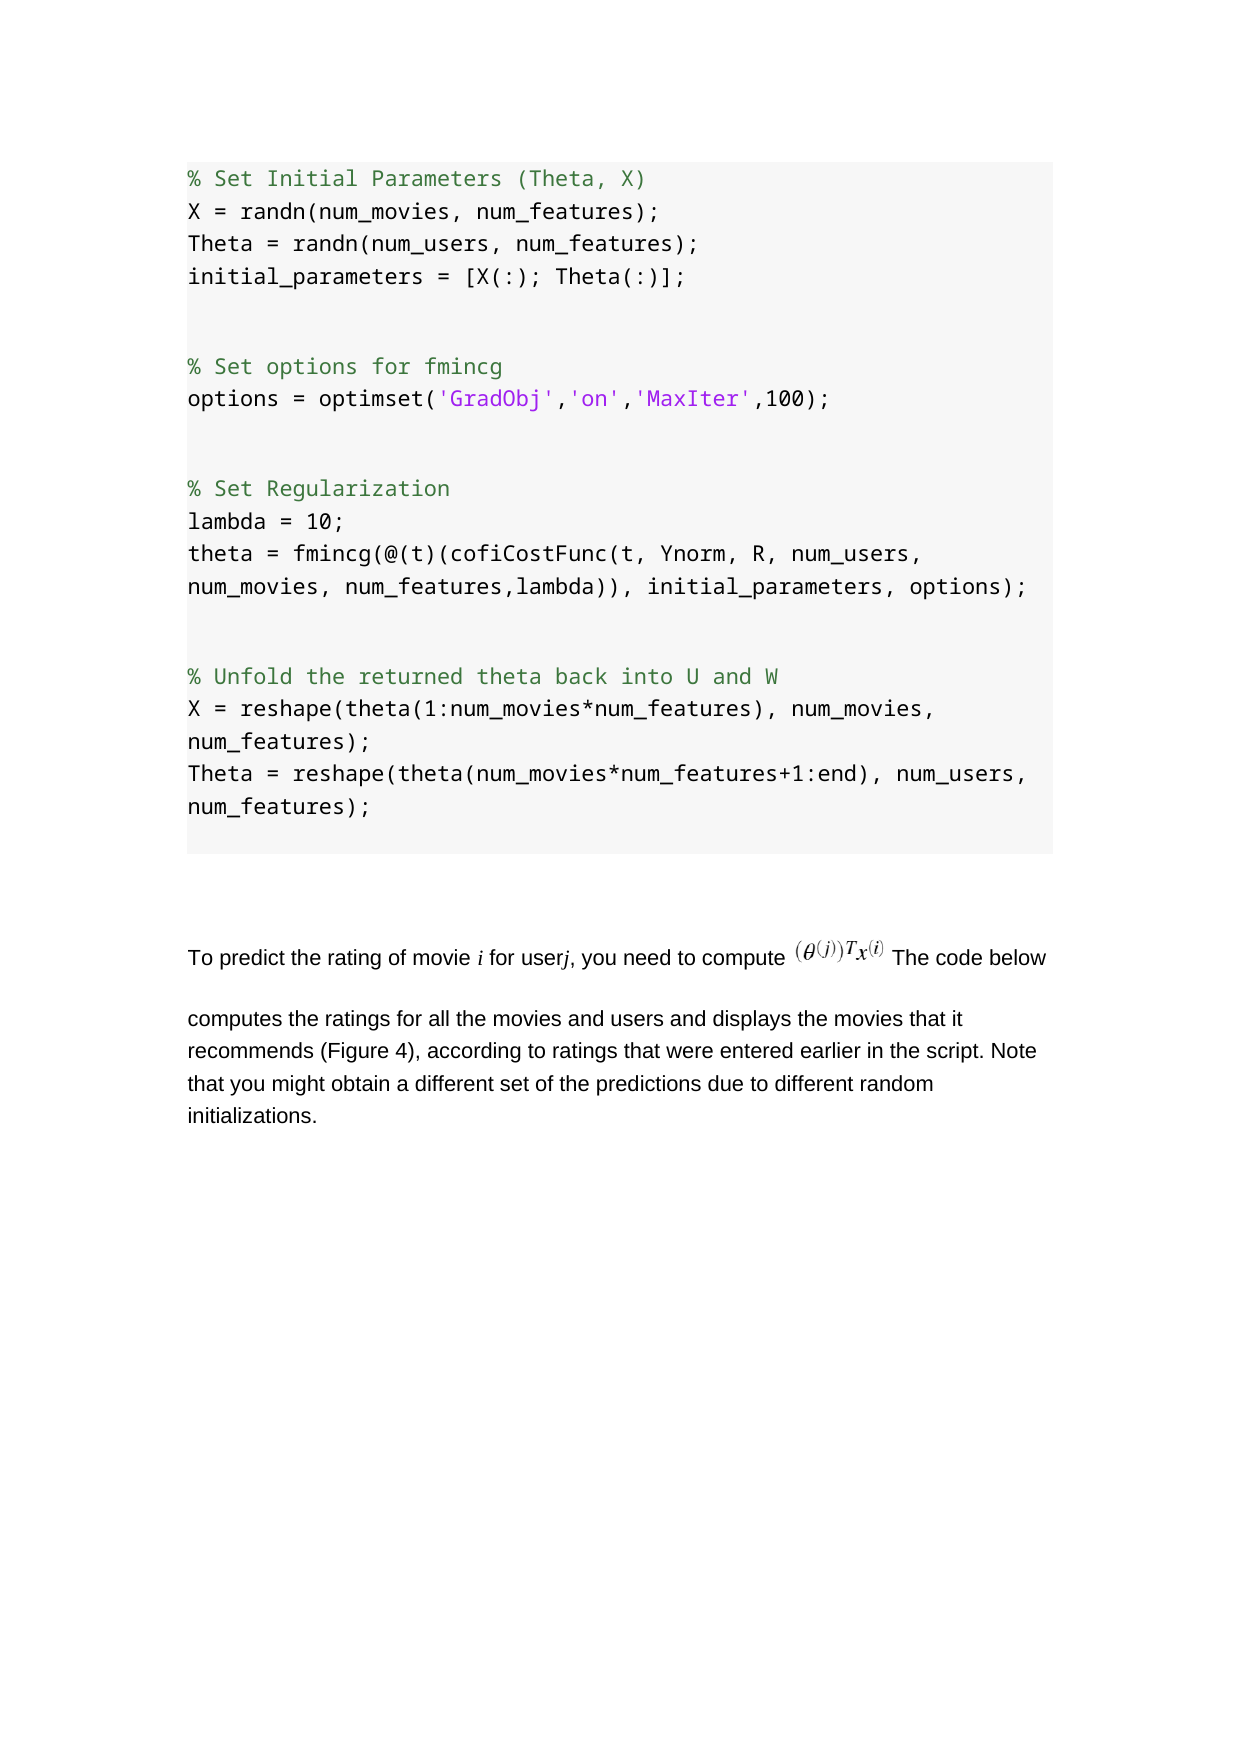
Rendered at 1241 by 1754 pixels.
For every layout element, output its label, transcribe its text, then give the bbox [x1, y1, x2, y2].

text To predict the rating of movie i for userj, you need to compute The code below computes the ratings for all the movies and users and displays the movies that it recommends (Figure 4), according to ratings that were entered earlier in the script. Note that you might obtain a different set of the predictions due to different random initializations. [187, 937, 1053, 1132]
text % Set Initial Parameters (Theta, X) [187, 162, 1053, 194]
text Theta = randn(num_users, num_features); [187, 227, 1053, 259]
picture [791, 937, 886, 966]
text lambda = 10; [187, 504, 1053, 537]
text % Set Regularization [187, 472, 1053, 504]
text % Set options for fmincg [187, 349, 1053, 382]
text options = optimset('GradObj','on','MaxIter',100); [187, 382, 1053, 414]
text initial_parameters = [X(:); Theta(:)]; [187, 259, 1053, 292]
text X = reshape(theta(1:num_movies*num_features), num_movies, num_features); [187, 692, 1053, 757]
text theta = fmincg(@(t)(cofiCostFunc(t, Ynorm, R, num_users, num_movies, num_features,lambda)), initial_parameters, options); [187, 537, 1053, 602]
text Theta = reshape(theta(num_movies*num_features+1:end), num_users, num_features); [187, 757, 1053, 822]
text X = randn(num_movies, num_features); [187, 194, 1053, 227]
text % Unfold the returned theta back into U and W [187, 659, 1053, 692]
